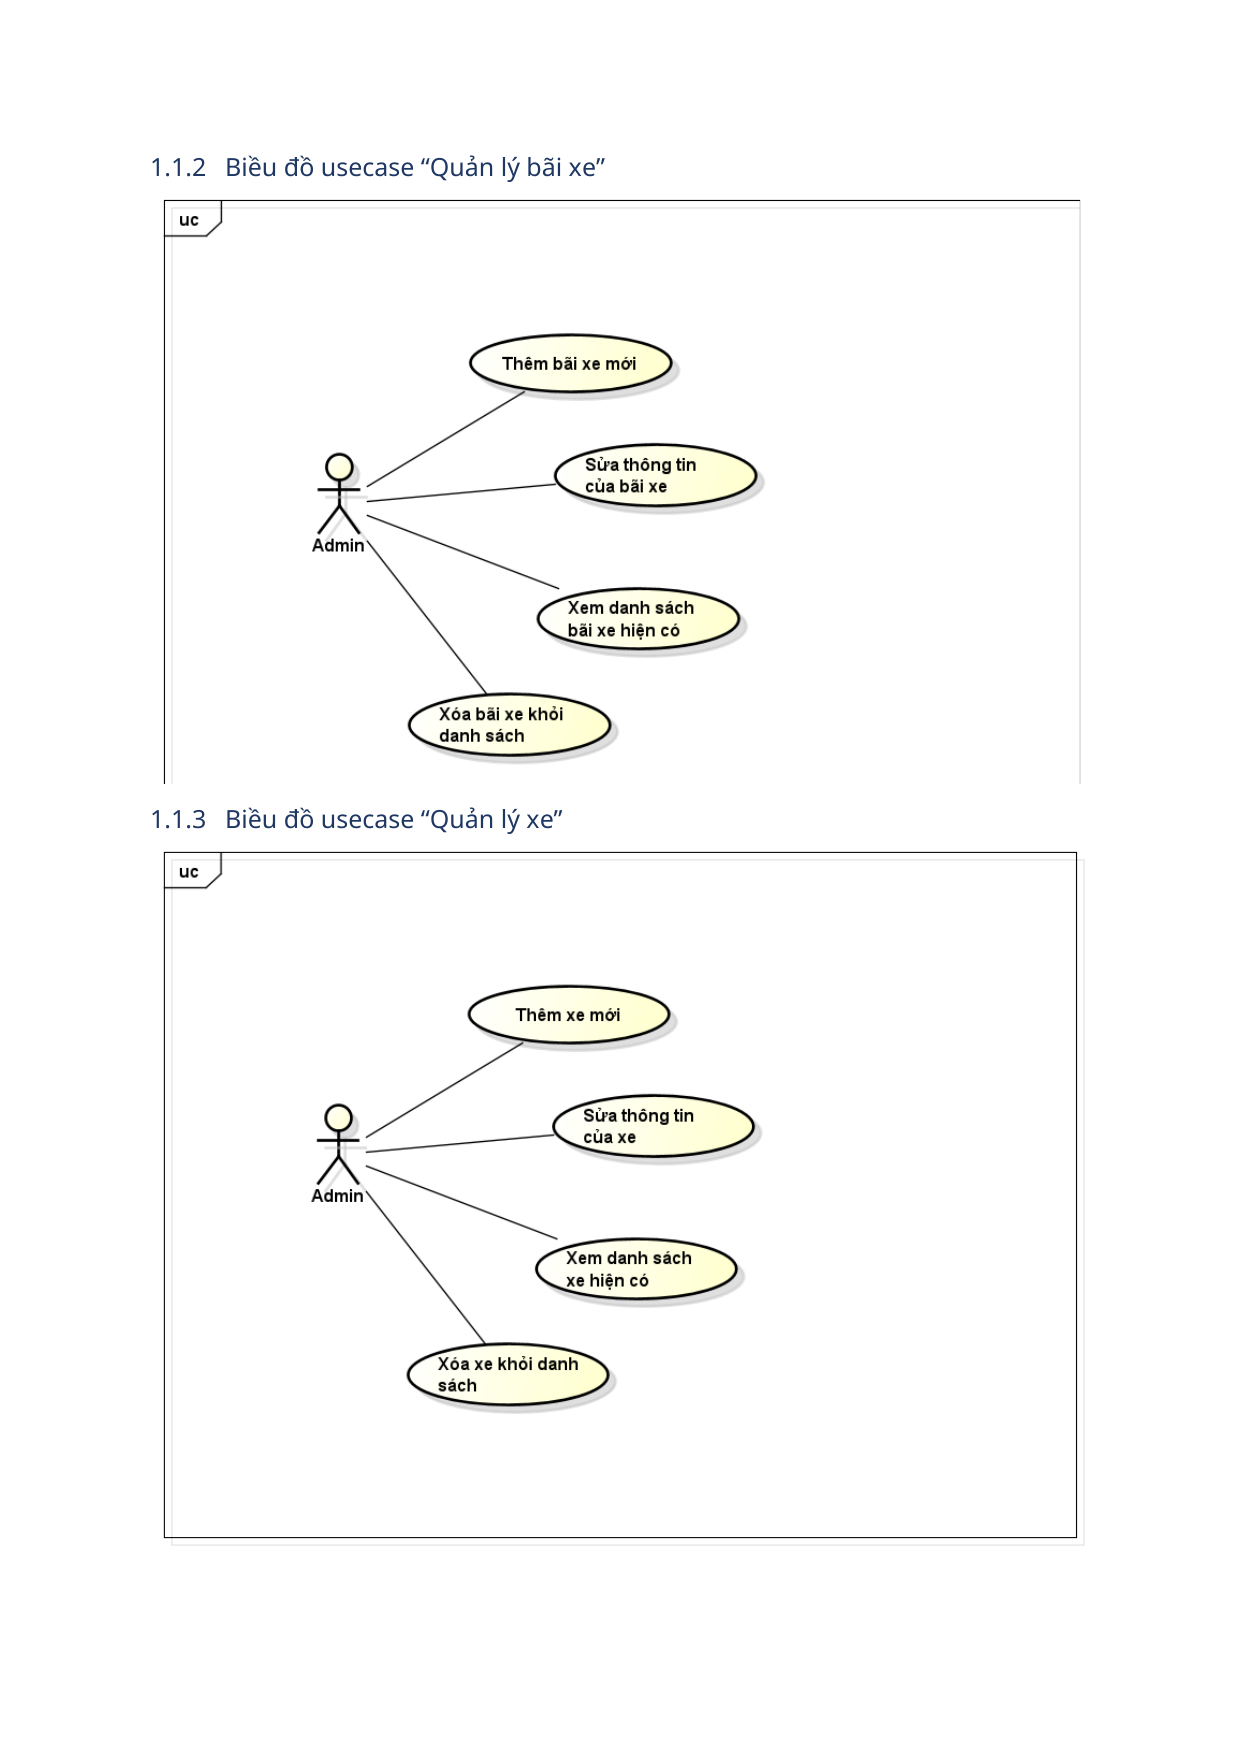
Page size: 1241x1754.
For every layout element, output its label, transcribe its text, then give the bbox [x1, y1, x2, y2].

picture [150, 838, 1091, 1551]
subtitle Biều đồ usecase “Quản lý bãi xe” [150, 150, 1090, 184]
picture [150, 186, 1081, 784]
subtitle Biều đồ usecase “Quản lý xe” [150, 802, 1090, 836]
